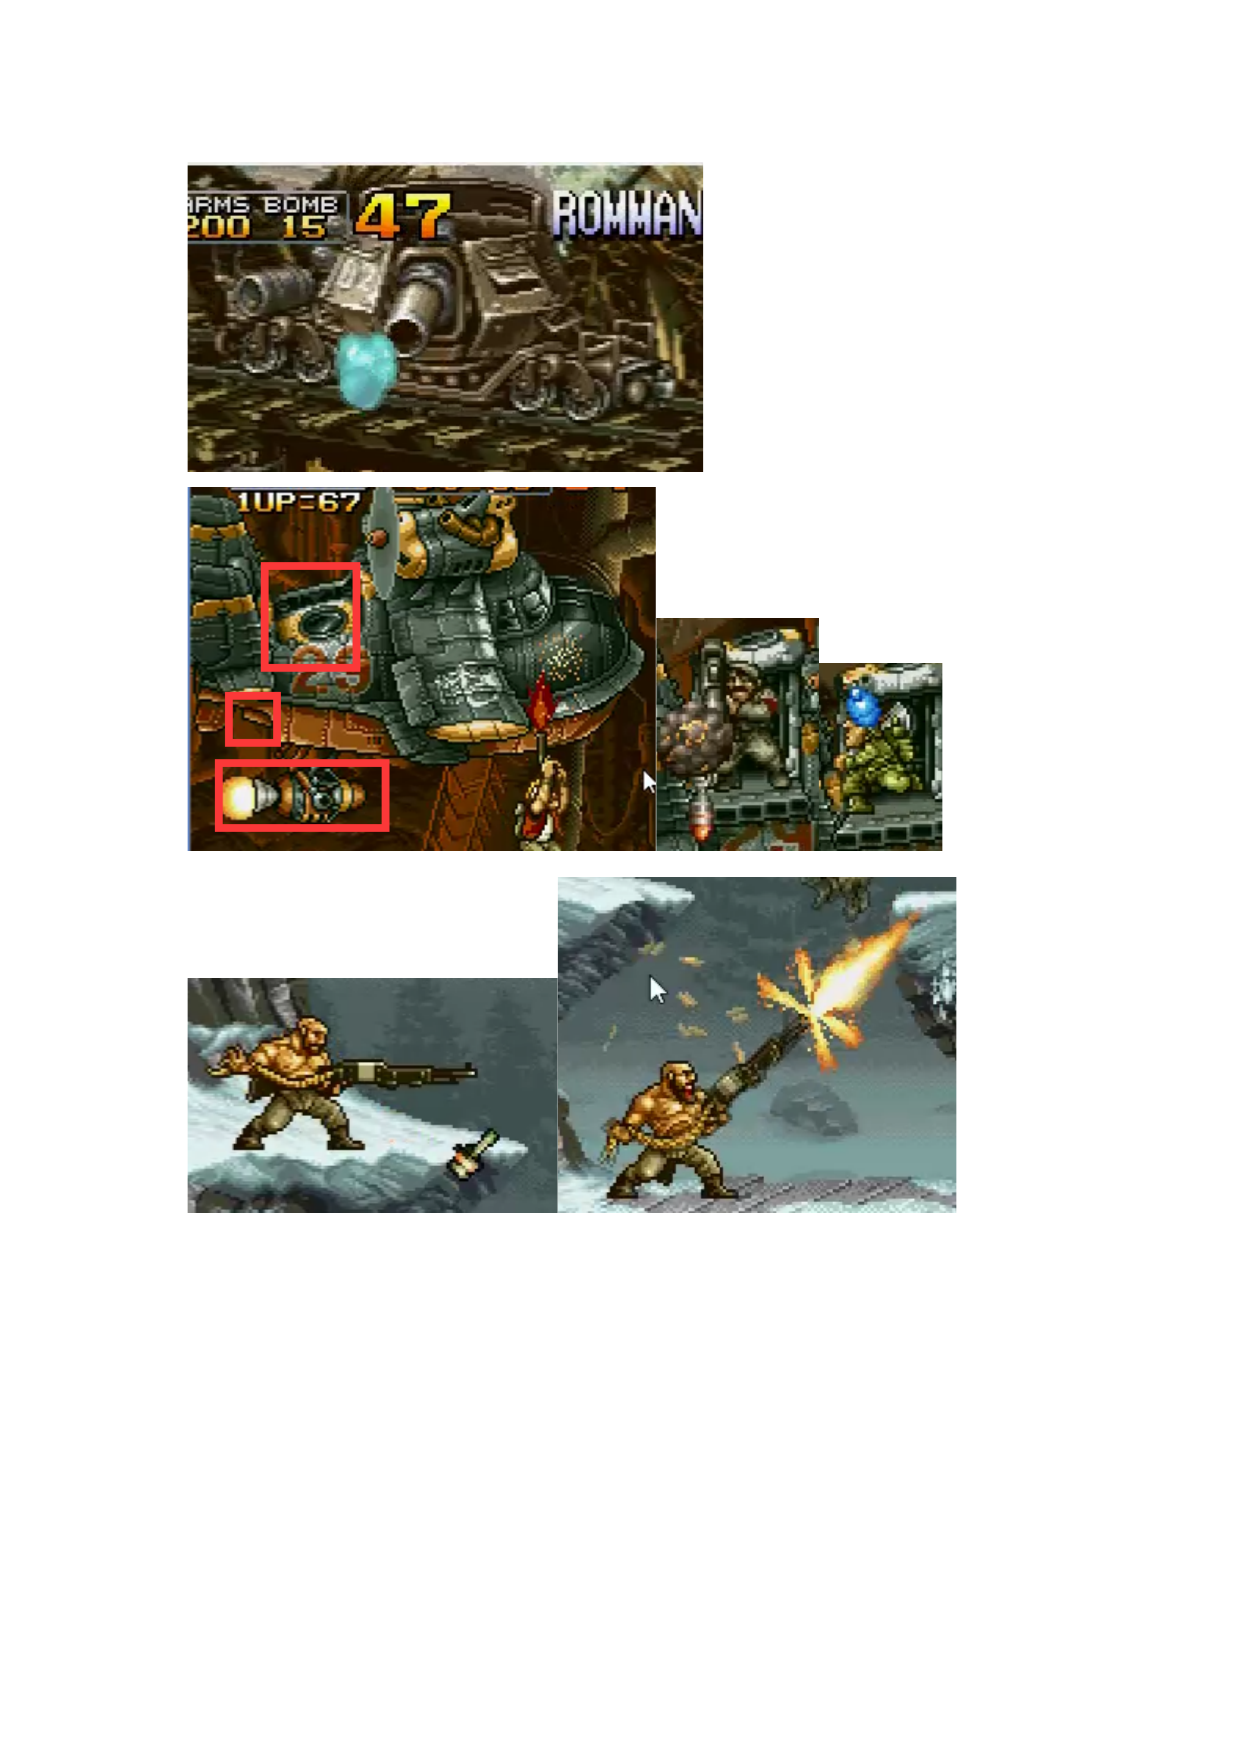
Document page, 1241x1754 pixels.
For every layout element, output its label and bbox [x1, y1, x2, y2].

picture [187, 162, 704, 472]
picture [187, 877, 957, 1213]
picture [187, 487, 943, 851]
